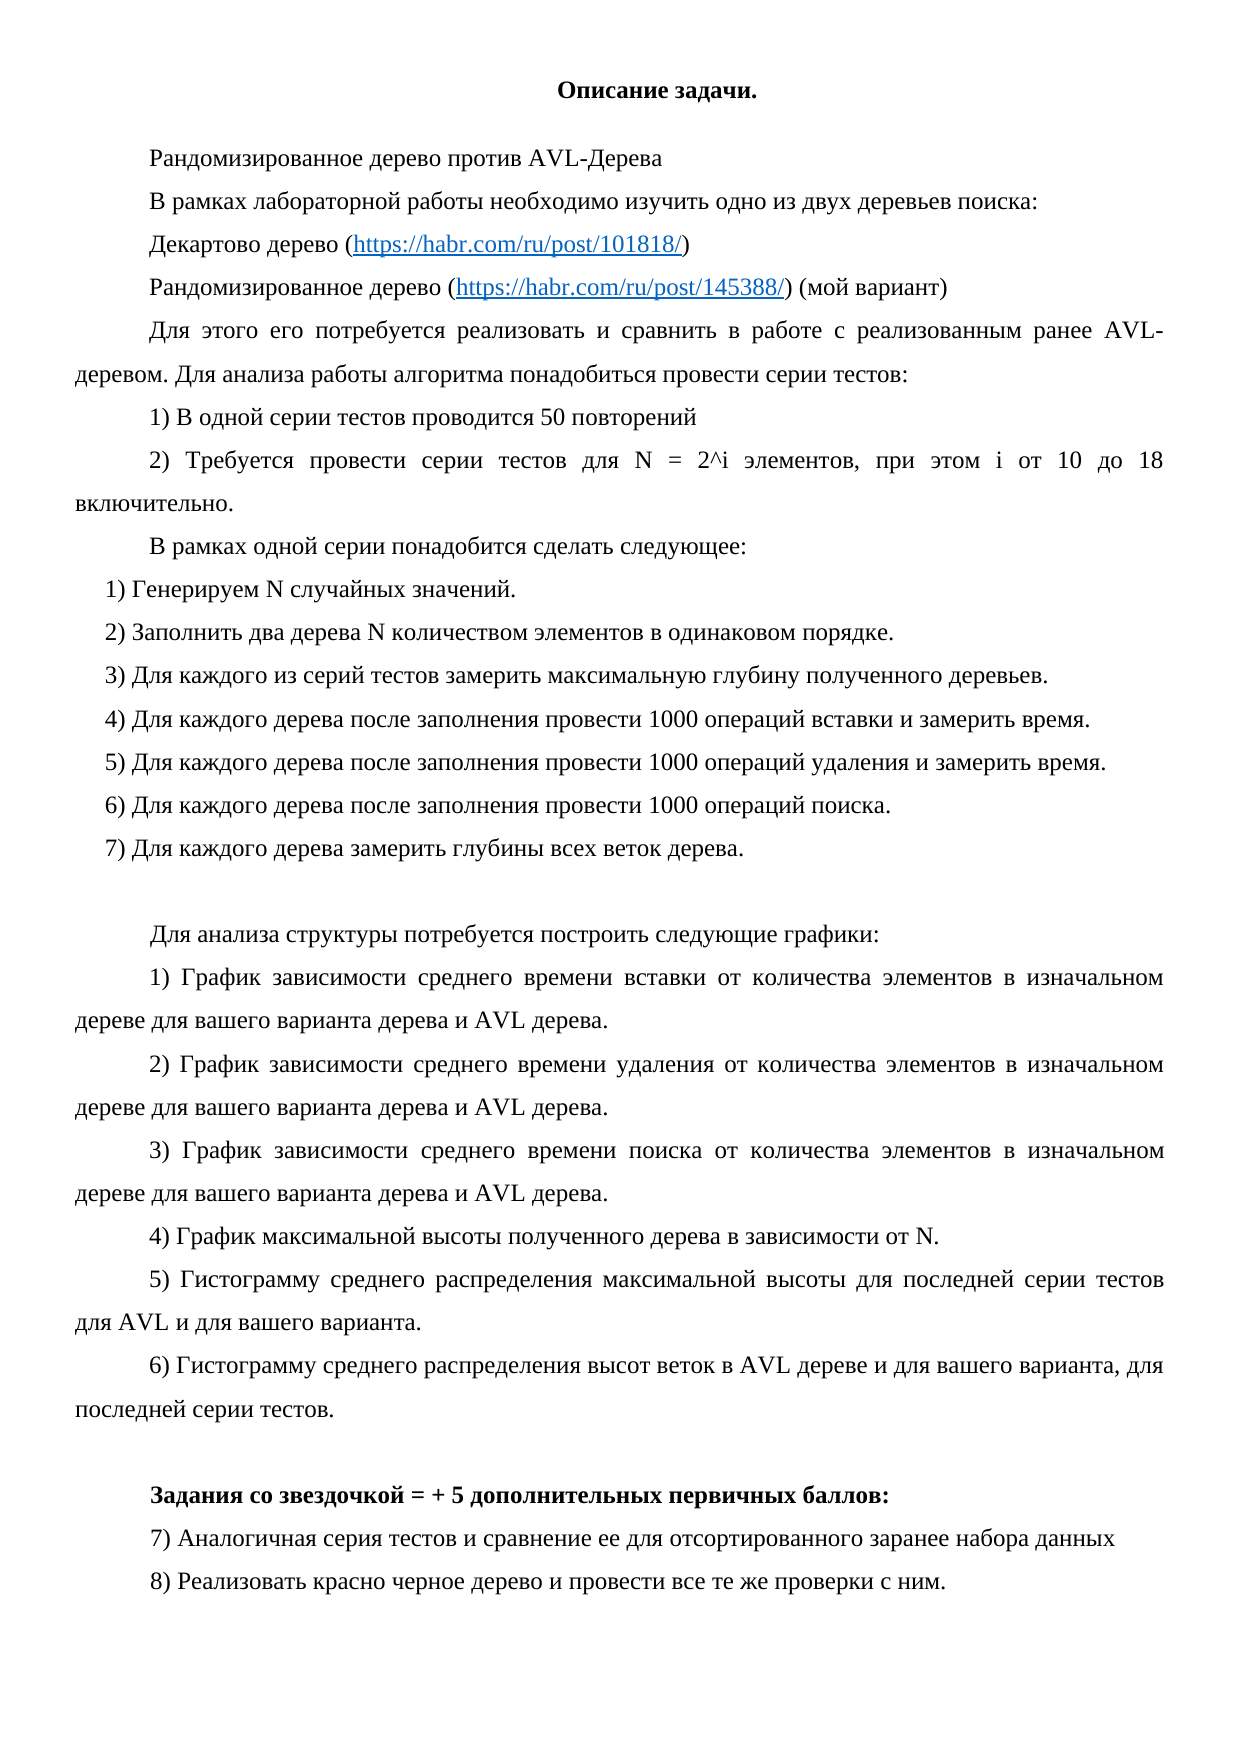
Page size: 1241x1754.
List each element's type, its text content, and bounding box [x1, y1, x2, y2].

text В рамках одной серии понадобится сделать следующее: [75, 531, 1165, 560]
text 4) Для каждого дерева после заполнения провести 1000 операций вставки и замерить время. [75, 704, 1165, 732]
text 4) График максимальной высоты полученного дерева в зависимости от N. [75, 1221, 1165, 1250]
text 2) График зависимости среднего времени удаления от количества элементов в изначальном дереве для вашего варианта дерева и AVL дерева. [75, 1049, 1165, 1121]
text Задания со звездочкой = + 5 дополнительных первичных баллов: [150, 1480, 1165, 1509]
text Декартово дерево (https://habr.com/ru/post/101818/) [75, 229, 1165, 258]
text 5) Гистограмму среднего распределения максимальной высоты для последней серии тестов для AVL и для вашего варианта. [75, 1264, 1165, 1336]
text 3) Для каждого из серий тестов замерить максимальную глубину полученного деревьев. [75, 661, 1165, 689]
text 8) Реализовать красно черное дерево и провести все те же проверки с ним. [150, 1566, 1165, 1595]
text 7) Аналогичная серия тестов и сравнение ее для отсортированного заранее набора данных [150, 1523, 1165, 1552]
text 7) Для каждого дерева замерить глубины всех веток дерева. [75, 833, 1165, 862]
text 3) График зависимости среднего времени поиска от количества элементов в изначальном дереве для вашего варианта дерева и AVL дерева. [75, 1135, 1165, 1207]
text Рандомизированное дерево (https://habr.com/ru/post/145388/) (мой вариант) [75, 272, 1165, 301]
subtitle Описание задачи. [75, 75, 1165, 104]
text 2) Заполнить два дерева N количеством элементов в одинаковом порядке. [75, 617, 1165, 646]
text 1) В одной серии тестов проводится 50 повторений [75, 402, 1165, 431]
text 1) График зависимости среднего времени вставки от количества элементов в изначальном дереве для вашего варианта дерева и AVL дерева. [75, 962, 1165, 1034]
text Для анализа структуры потребуется построить следующие графики: [150, 919, 1165, 948]
text В рамках лабораторной работы необходимо изучить одно из двух деревьев поиска: [75, 186, 1165, 215]
text 1) Генерируем N случайных значений. [75, 574, 1165, 603]
text Для этого его потребуется реализовать и сравнить в работе с реализованным ранее AVL-деревом. Для анализа работы алгоритма понадобиться провести серии тестов: [75, 316, 1165, 387]
text 2) Требуется провести серии тестов для N = 2^i элементов, при этом i от 10 до 18 включительно. [75, 445, 1165, 517]
text 6) Для каждого дерева после заполнения провести 1000 операций поиска. [75, 790, 1165, 819]
text Рандомизированное дерево против AVL-Дерева [75, 143, 1165, 172]
text 5) Для каждого дерева после заполнения провести 1000 операций удаления и замерить время. [75, 747, 1165, 776]
text 6) Гистограмму среднего распределения высот веток в AVL дереве и для вашего варианта, для последней серии тестов. [75, 1351, 1165, 1422]
